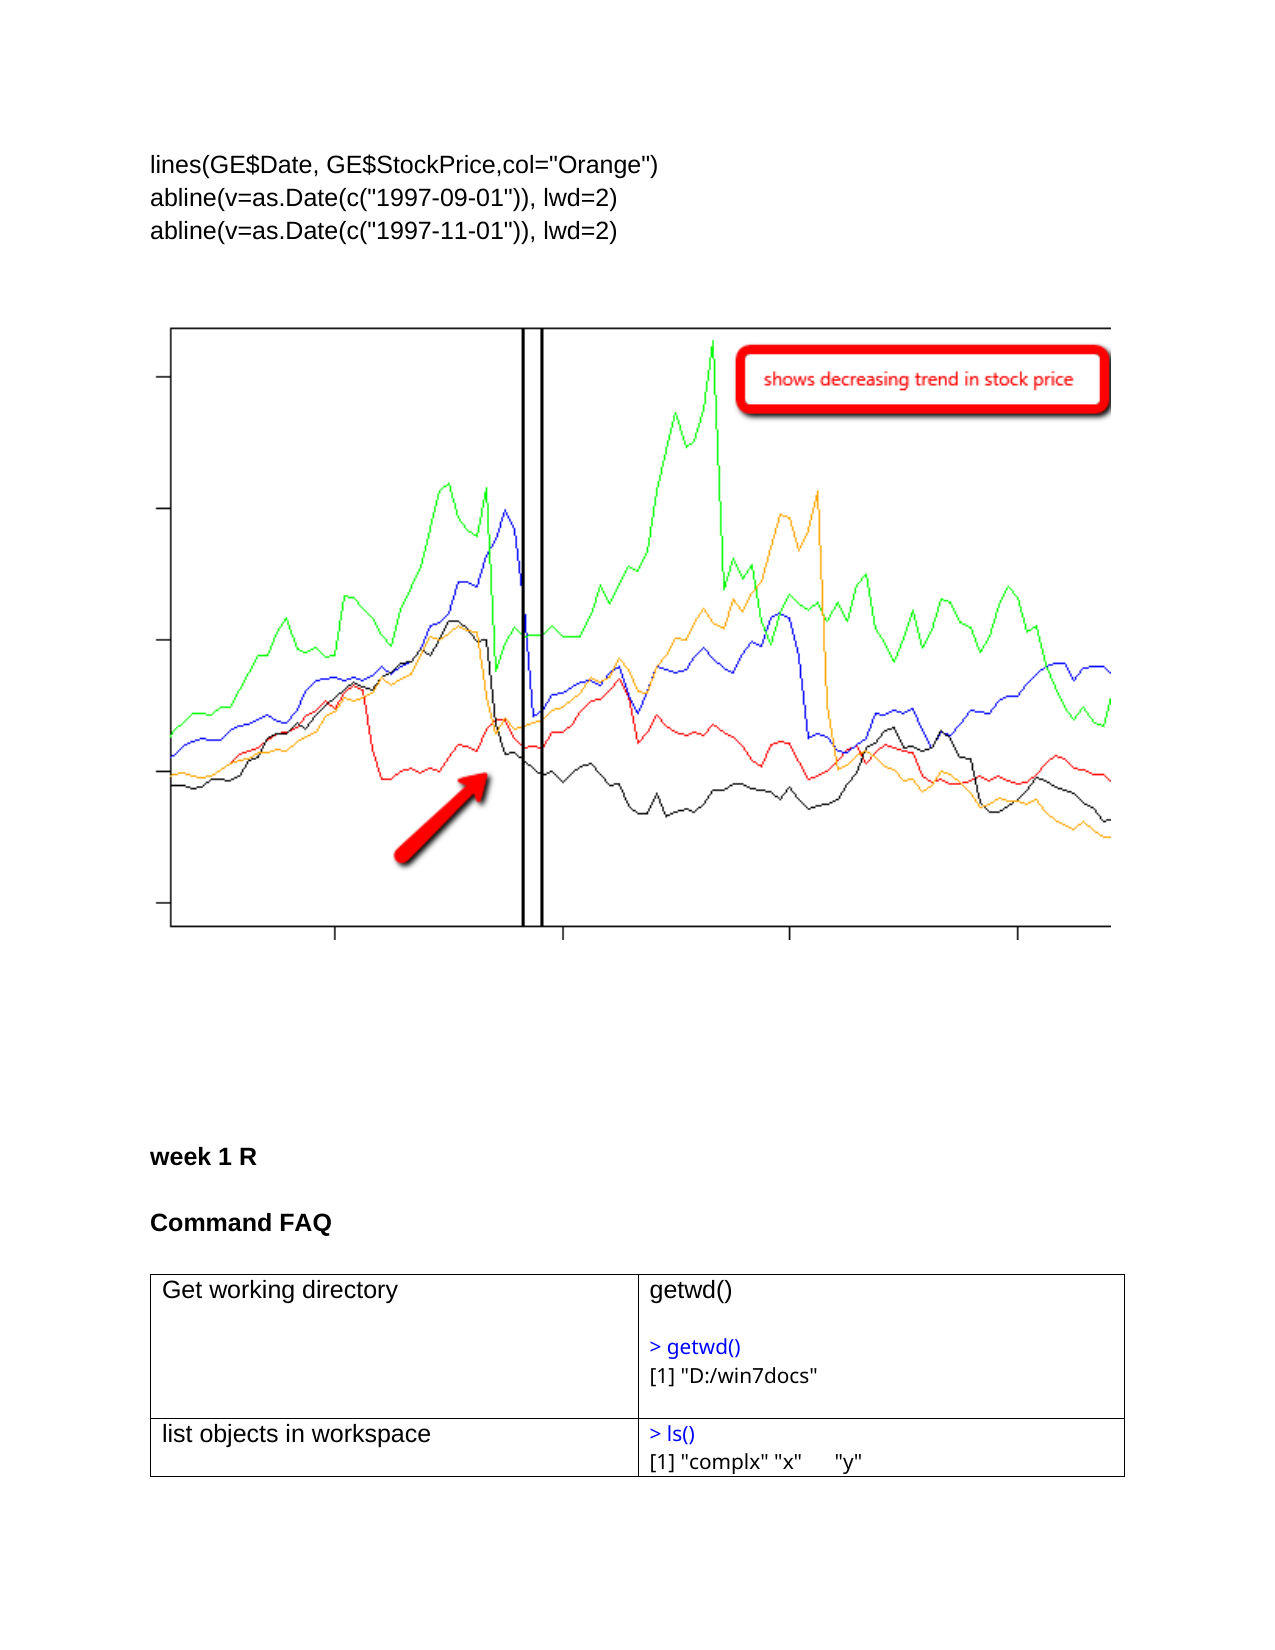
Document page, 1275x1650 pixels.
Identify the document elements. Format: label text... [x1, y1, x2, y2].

picture [150, 249, 1111, 940]
text abline(v=as.Date(c("1997-11-01")), lwd=2) [150, 216, 1125, 245]
text week 1 R [150, 1142, 1125, 1171]
text lines(GE$Date, GE$StockPrice,col="Orange") [150, 150, 1125, 179]
table_header getwd() > getwd() [1] "D:/win7docs" [639, 1275, 1124, 1418]
text Command FAQ [150, 1208, 1125, 1237]
table_header Get working directory [151, 1275, 638, 1418]
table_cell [151, 1419, 638, 1476]
text abline(v=as.Date(c("1997-09-01")), lwd=2) [150, 183, 1125, 212]
